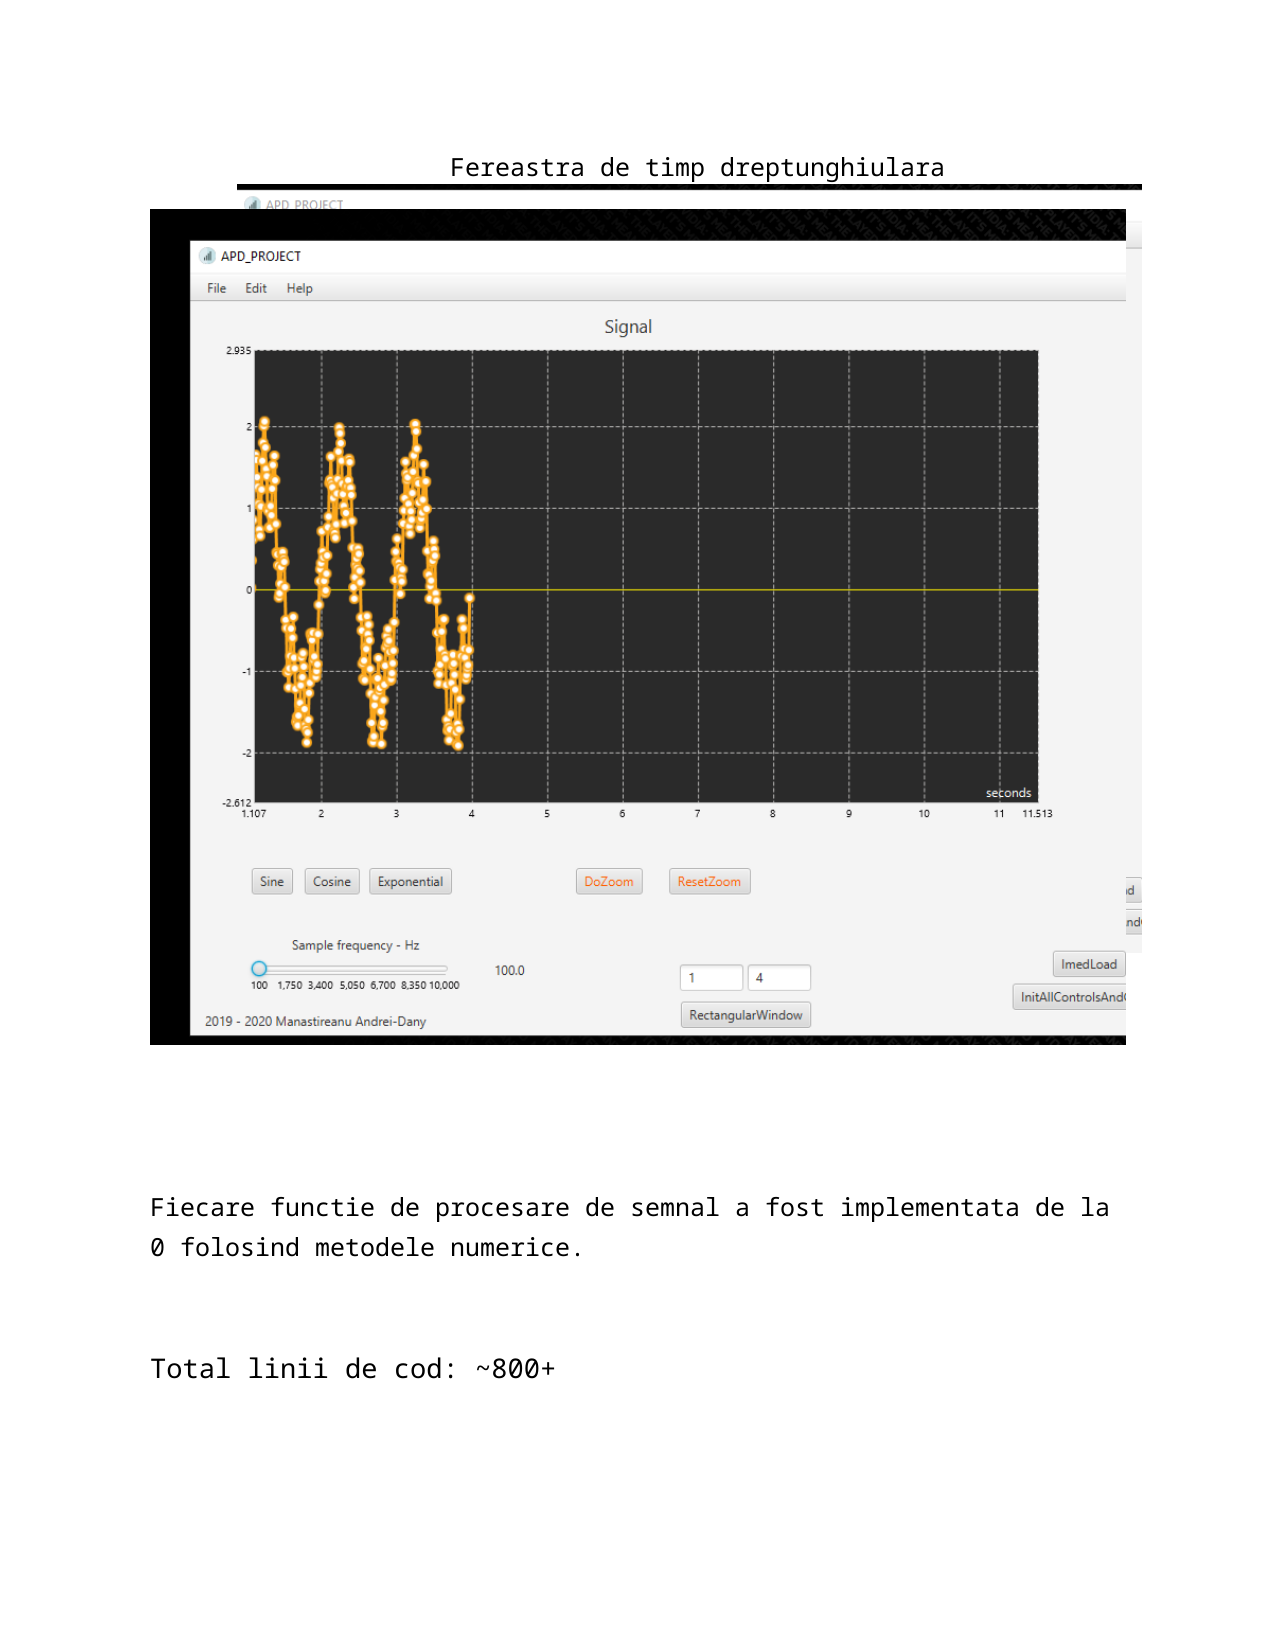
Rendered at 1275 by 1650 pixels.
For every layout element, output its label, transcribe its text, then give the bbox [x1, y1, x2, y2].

picture [150, 184, 1142, 1045]
text Fereastra de timp dreptunghiulara [150, 150, 1125, 184]
text Total linii de cod: ~800+ [150, 1349, 1125, 1386]
text Fiecare functie de procesare de semnal a fost implementata de la 0 folosind metodele numerice. [150, 1190, 1125, 1263]
